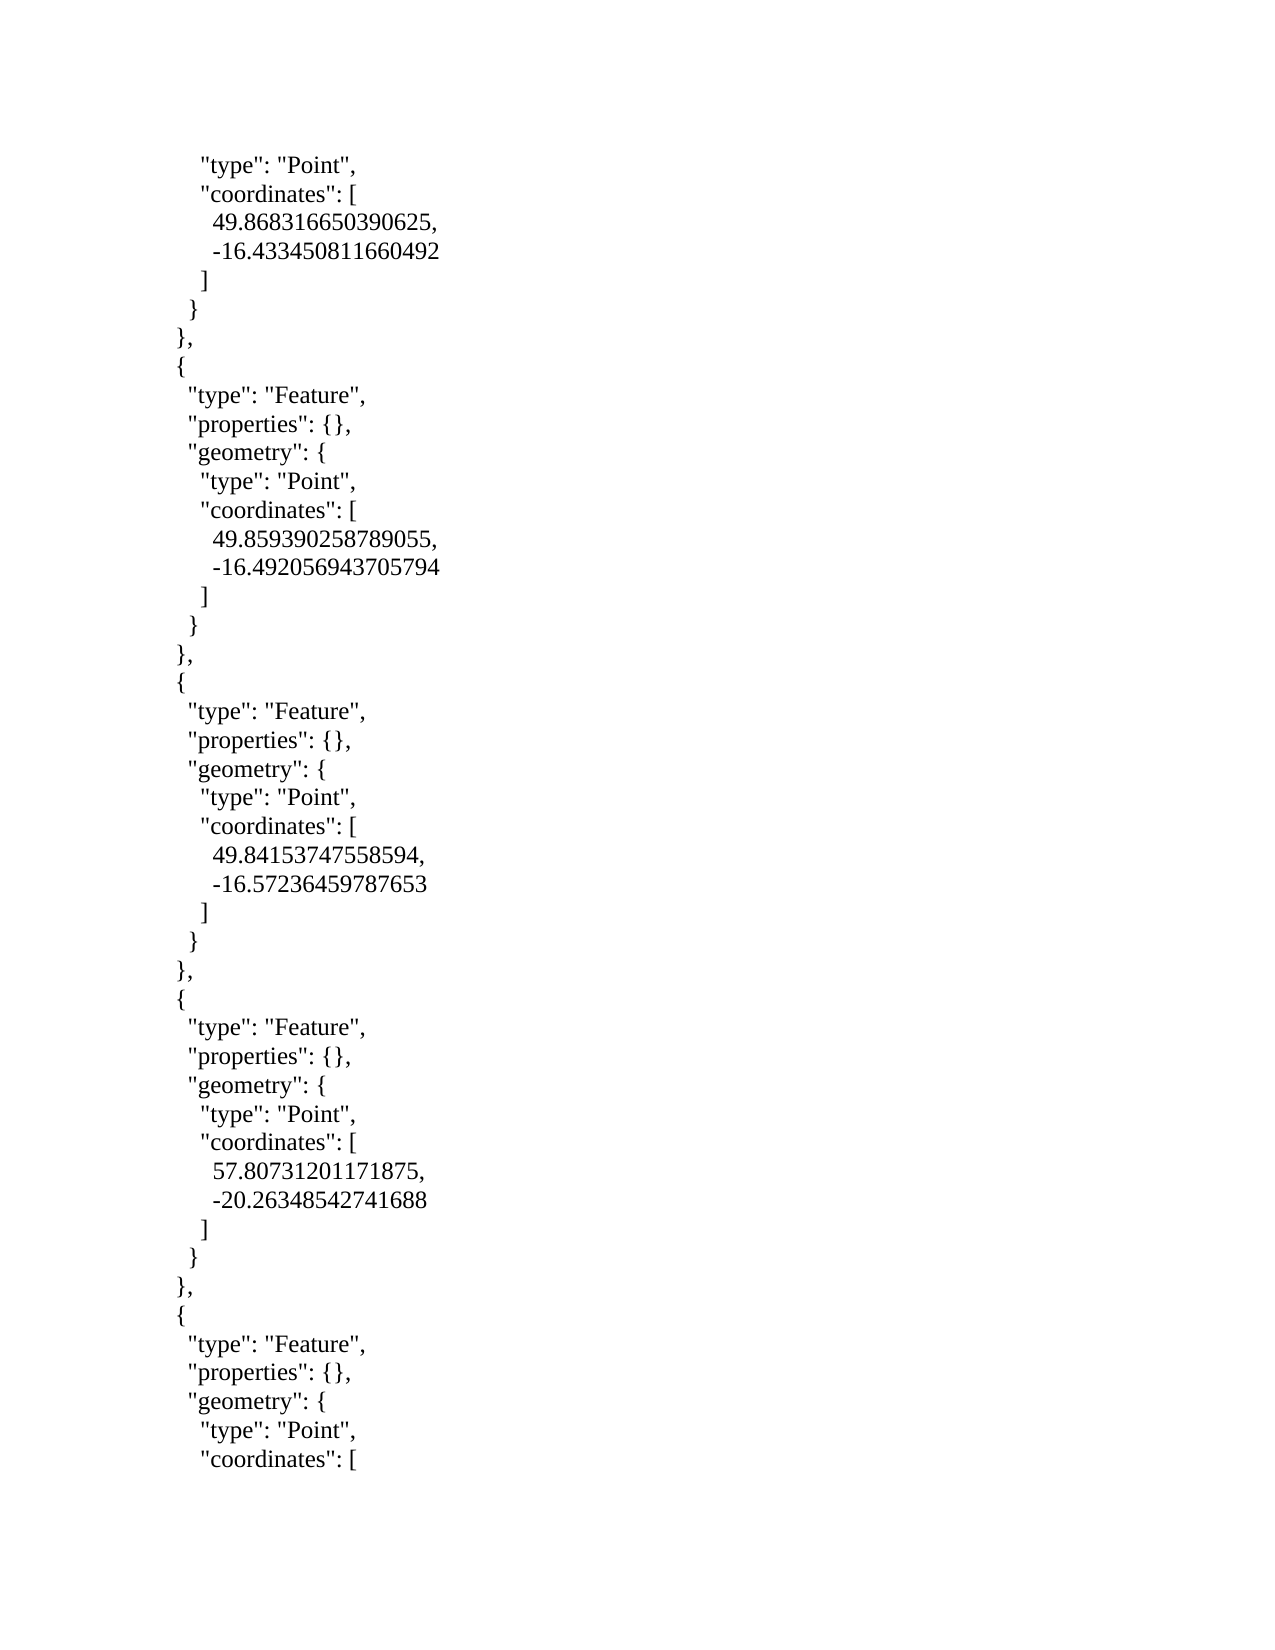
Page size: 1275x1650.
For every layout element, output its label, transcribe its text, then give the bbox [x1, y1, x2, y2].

text { [150, 351, 1125, 380]
text }, [150, 639, 1125, 667]
text "geometry": { [150, 437, 1125, 466]
text { [150, 667, 1125, 696]
text 49.868316650390625, [150, 207, 1125, 236]
text 49.84153747558594, [150, 840, 1125, 869]
text }, [150, 1271, 1125, 1300]
text "properties": {}, [150, 725, 1125, 754]
text "type": "Point", [150, 782, 1125, 811]
text { [150, 1300, 1125, 1329]
text "type": "Feature", [150, 696, 1125, 725]
text "type": "Point", [150, 150, 1125, 179]
text ] [150, 1214, 1125, 1242]
text "type": "Point", [150, 1099, 1125, 1127]
text }, [150, 955, 1125, 984]
text } [150, 1242, 1125, 1271]
text }, [150, 322, 1125, 351]
text -16.57236459787653 [150, 869, 1125, 897]
text "properties": {}, [150, 1041, 1125, 1070]
text "type": "Feature", [150, 380, 1125, 409]
text "type": "Feature", [150, 1012, 1125, 1041]
text "coordinates": [ [150, 495, 1125, 524]
text "coordinates": [ [150, 811, 1125, 840]
text { [150, 984, 1125, 1012]
text "geometry": { [150, 1070, 1125, 1099]
text "type": "Feature", [150, 1329, 1125, 1357]
text 57.80731201171875, [150, 1156, 1125, 1185]
text "geometry": { [150, 1386, 1125, 1415]
text ] [150, 897, 1125, 926]
text ] [150, 265, 1125, 294]
text "type": "Point", [150, 1415, 1125, 1444]
text -20.26348542741688 [150, 1185, 1125, 1214]
text 49.859390258789055, [150, 524, 1125, 552]
text -16.492056943705794 [150, 552, 1125, 581]
text "properties": {}, [150, 1357, 1125, 1386]
text } [150, 926, 1125, 955]
text ] [150, 581, 1125, 610]
text "geometry": { [150, 754, 1125, 782]
text "coordinates": [ [150, 179, 1125, 207]
text -16.433450811660492 [150, 236, 1125, 265]
text "coordinates": [ [150, 1444, 1125, 1472]
text "properties": {}, [150, 409, 1125, 437]
text } [150, 610, 1125, 639]
text "coordinates": [ [150, 1127, 1125, 1156]
text "type": "Point", [150, 466, 1125, 495]
text } [150, 294, 1125, 322]
